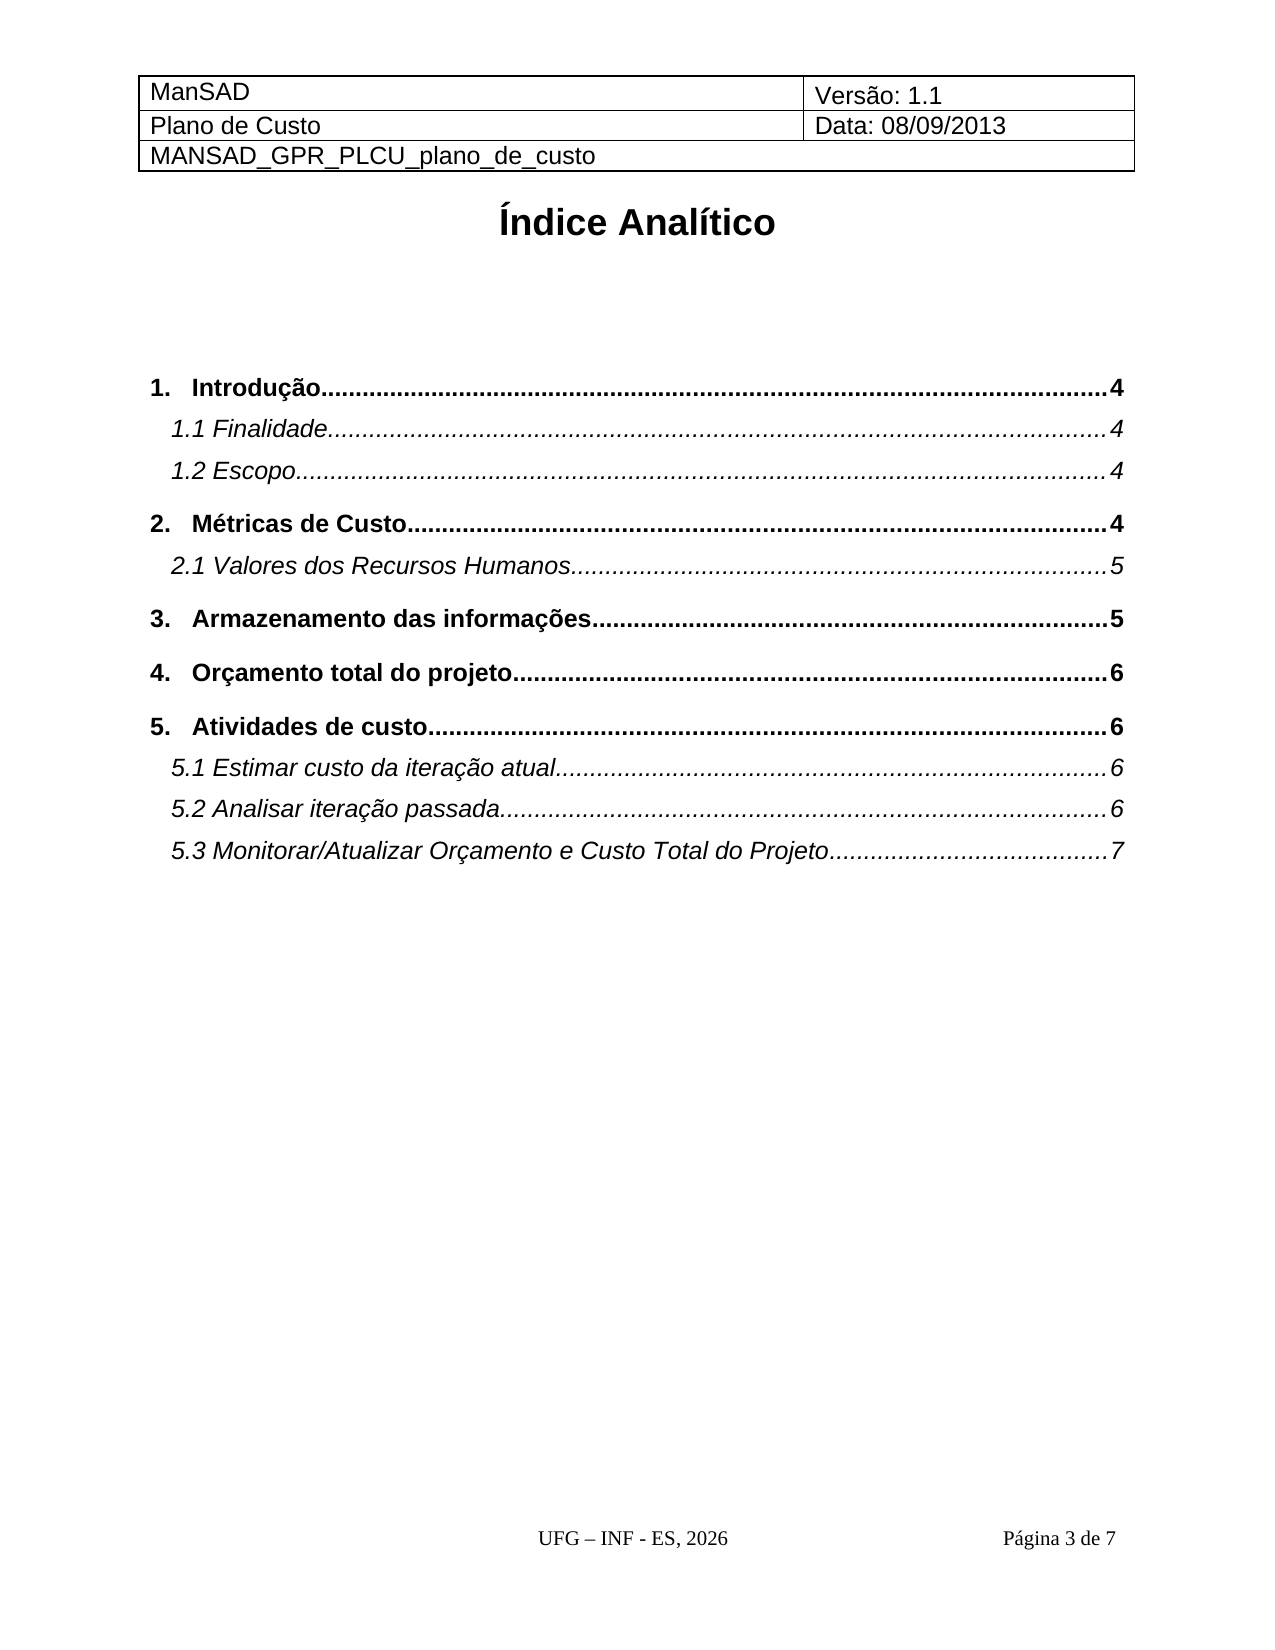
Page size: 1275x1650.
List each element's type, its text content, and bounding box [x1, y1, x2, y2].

title Índice Analítico [150, 200, 1125, 243]
